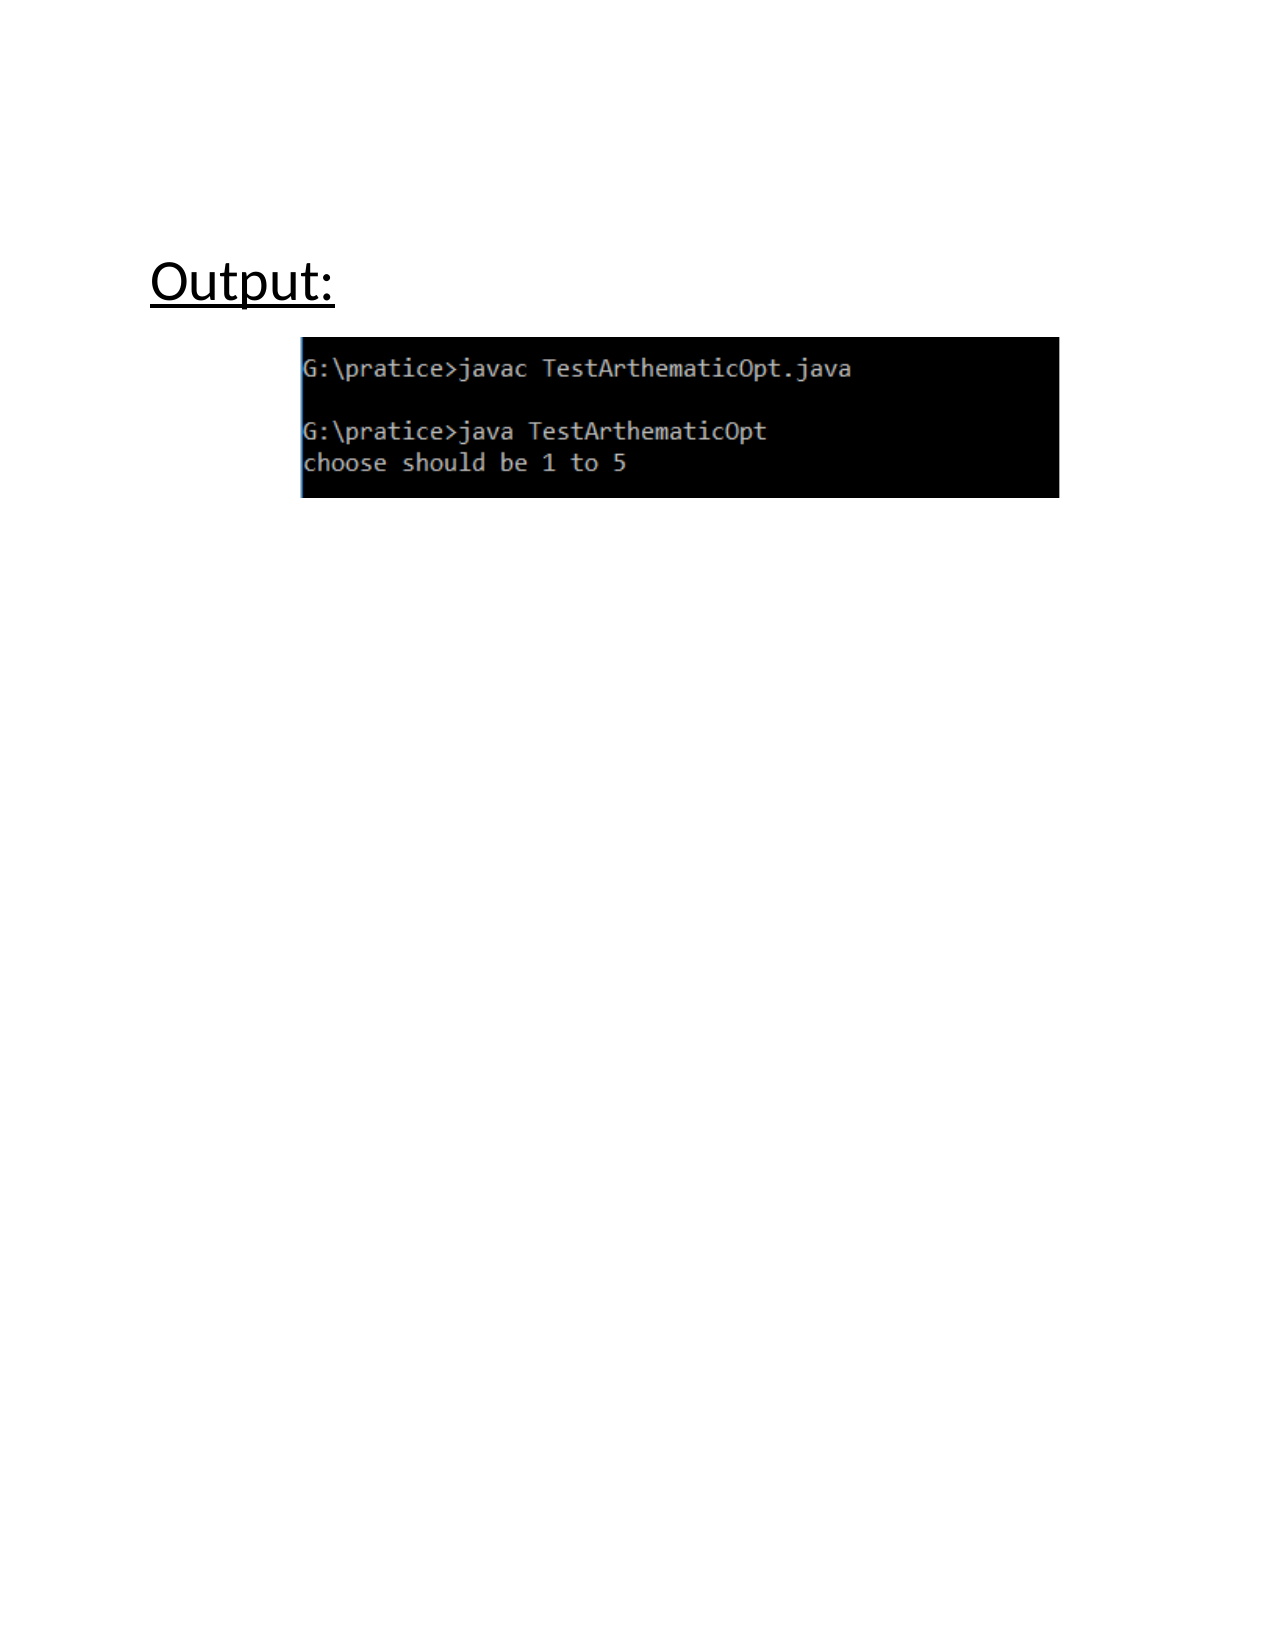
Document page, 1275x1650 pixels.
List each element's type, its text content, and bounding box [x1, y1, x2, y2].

text Output: [150, 243, 1125, 315]
picture [300, 337, 1060, 498]
